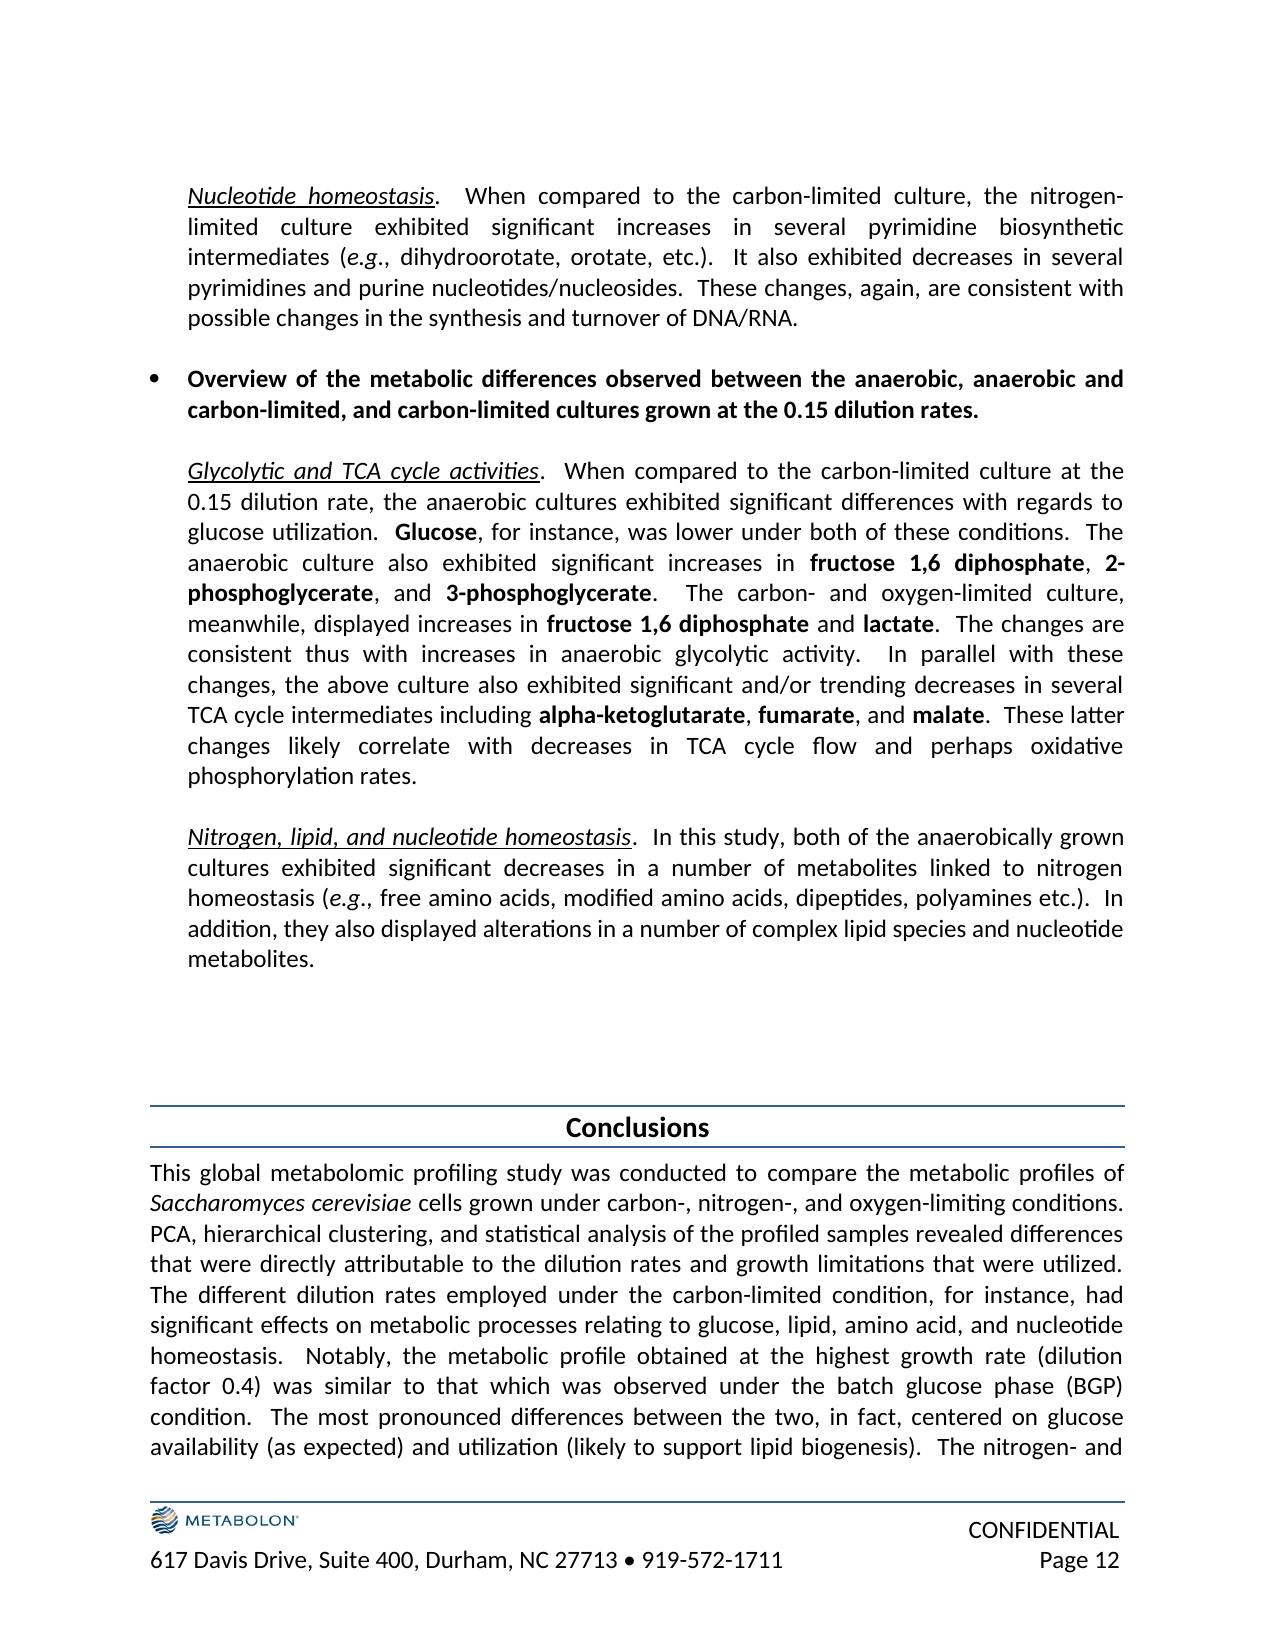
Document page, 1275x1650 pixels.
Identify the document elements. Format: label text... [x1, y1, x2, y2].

text Nitrogen, lipid, and nucleotide homeostasis. In this study, both of the anaerobically grown cultures exhibited significant decreases in a number of metabolites linked to nitrogen homeostasis (e.g., free amino acids, modified amino acids, dipeptides, polyamines etc.). In addition, they also displayed alterations in a number of complex lipid species and nucleotide metabolites. [187, 821, 1125, 974]
list Nucleotide homeostasis. When compared to the carbon-limited culture, the nitrogen-limited culture exhibited significant increases in several pyrimidine biosynthetic intermediates (e.g., dihydroorotate, orotate, etc.). It also exhibited decreases in several pyrimidines and purine nucleotides/nucleosides. These changes, again, are consistent with possible changes in the synthesis and turnover of DNA/RNA. [187, 181, 1125, 333]
picture [150, 1505, 308, 1539]
list Overview of the metabolic differences observed between the anaerobic, anaerobic and carbon-limited, and carbon-limited cultures grown at the 0.15 dilution rates. [150, 364, 1125, 425]
subtitle Conclusions [150, 1107, 1125, 1146]
text Glycolytic and TCA cycle activities. When compared to the carbon-limited culture at the 0.15 dilution rate, the anaerobic cultures exhibited significant differences with regards to glucose utilization. Glucose, for instance, was lower under both of these conditions. The anaerobic culture also exhibited significant increases in fructose 1,6 diphosphate, 2-phosphoglycerate, and 3-phosphoglycerate. The carbon- and oxygen-limited culture, meanwhile, displayed increases in fructose 1,6 diphosphate and lactate. The changes are consistent thus with increases in anaerobic glycolytic activity. In parallel with these changes, the above culture also exhibited significant and/or trending decreases in several TCA cycle intermediates including alpha-ketoglutarate, fumarate, and malate. These latter changes likely correlate with decreases in TCA cycle flow and perhaps oxidative phosphorylation rates. [187, 455, 1125, 791]
